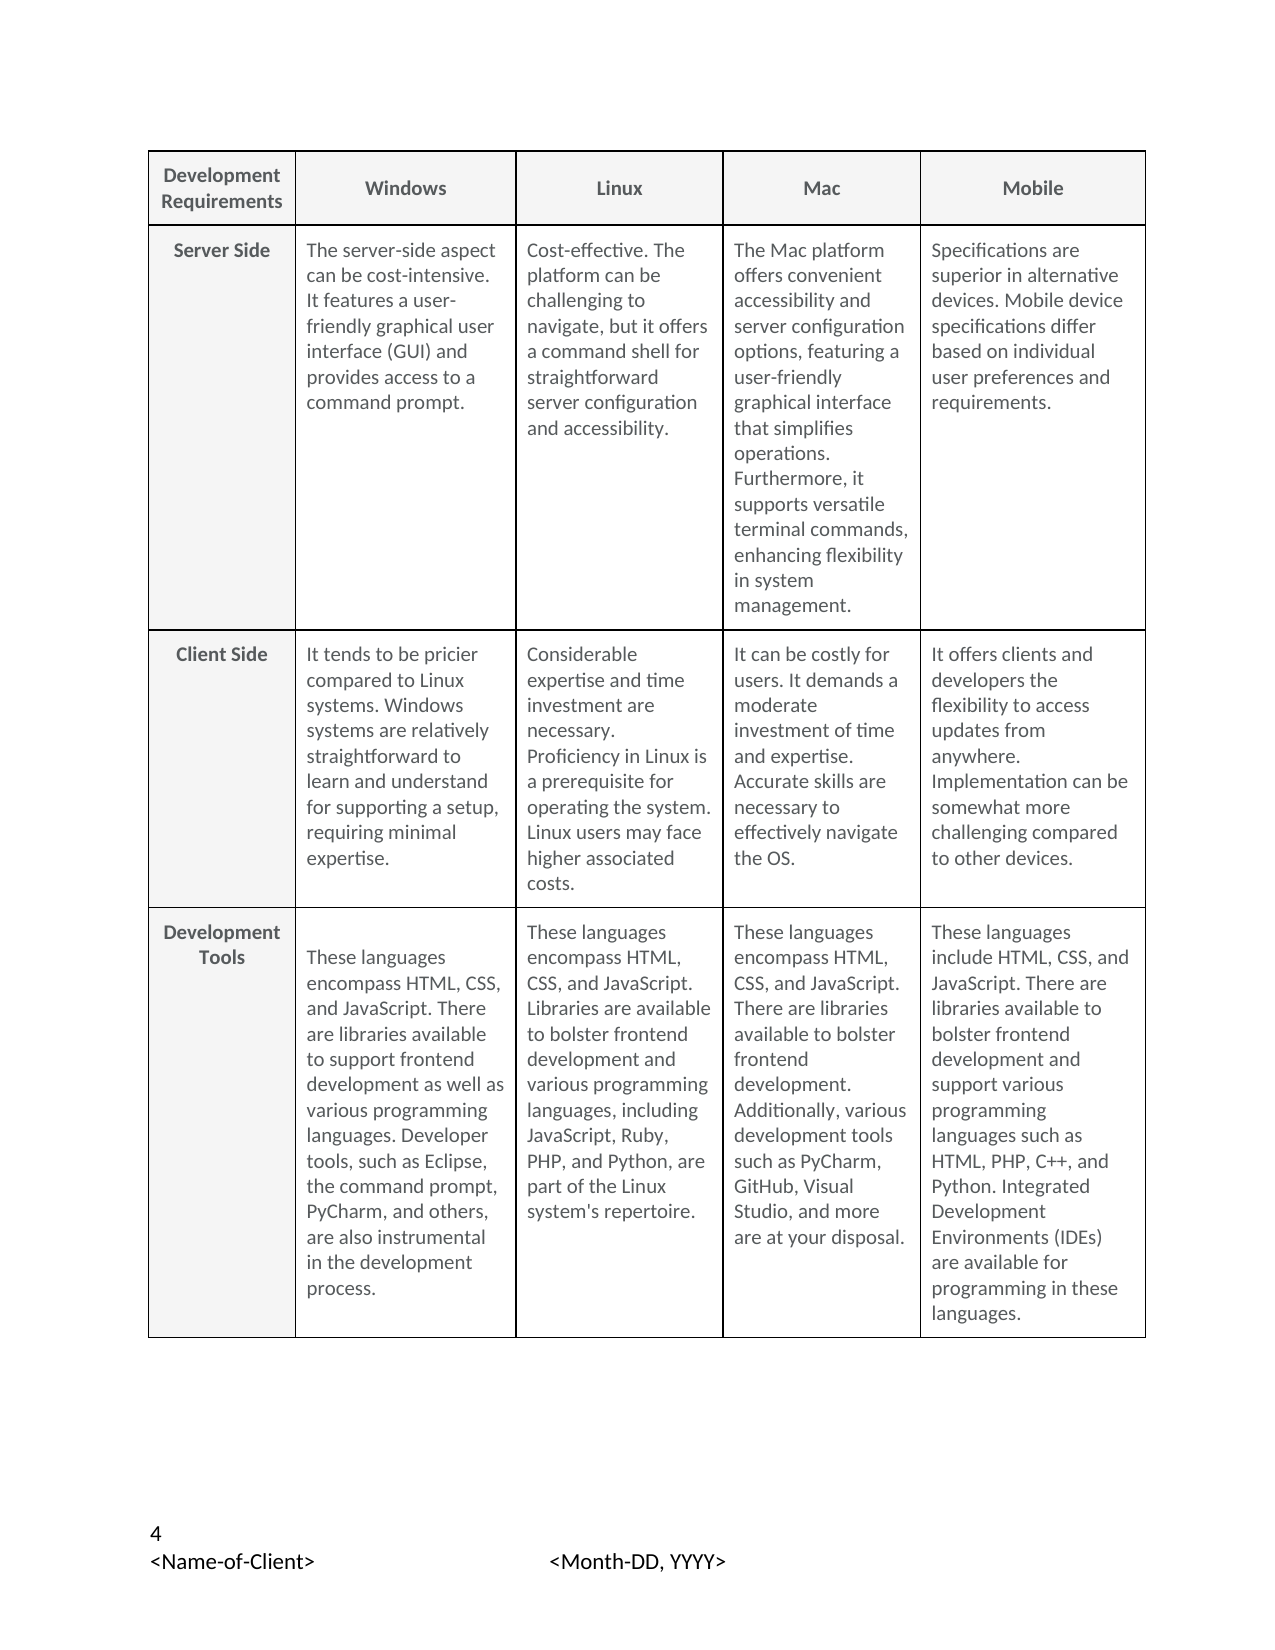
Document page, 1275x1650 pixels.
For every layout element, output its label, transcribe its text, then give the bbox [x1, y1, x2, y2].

table_cell These languages encompass HTML, CSS, and JavaScript. There are libraries available to bolster frontend development. Additionally, various development tools such as PyCharm, GitHub, Visual Studio, and more are at your disposal. [724, 908, 920, 1337]
table_cell It offers clients and developers the flexibility to access updates from anywhere. Implementation can be somewhat more challenging compared to other devices. [921, 631, 1145, 907]
table_cell Development Tools [149, 908, 295, 1337]
table_cell The server-side aspect can be cost-intensive. It features a user-friendly graphical user interface (GUI) and provides access to a command prompt. [296, 226, 515, 629]
table_cell It can be costly for users. It demands a moderate investment of time and expertise. Accurate skills are necessary to effectively navigate the OS. [724, 631, 920, 907]
table_header Windows [296, 152, 515, 224]
table_cell These languages encompass HTML, CSS, and JavaScript. Libraries are available to bolster frontend development and various programming languages, including JavaScript, Ruby, PHP, and Python, are part of the Linux system's repertoire. [517, 908, 722, 1337]
table_cell Specifications are superior in alternative devices. Mobile device specifications differ based on individual user preferences and requirements. [921, 226, 1145, 629]
table_cell It tends to be pricier compared to Linux systems. Windows systems are relatively straightforward to learn and understand for supporting a setup, requiring minimal expertise. [296, 631, 515, 907]
table_header Development Requirements [149, 152, 295, 224]
table_cell Considerable expertise and time investment are necessary. Proficiency in Linux is a prerequisite for operating the system. Linux users may face higher associated costs. [517, 631, 722, 907]
table_cell Cost-effective. The platform can be challenging to navigate, but it offers a command shell for straightforward server configuration and accessibility. [517, 226, 722, 629]
table_header Linux [517, 152, 722, 224]
table_header Mac [724, 152, 920, 224]
table_cell These languages include HTML, CSS, and JavaScript. There are libraries available to bolster frontend development and support various programming languages such as HTML, PHP, C++, and Python. Integrated Development Environments (IDEs) are available for programming in these languages. [921, 908, 1145, 1337]
table_cell The Mac platform offers convenient accessibility and server configuration options, featuring a user-friendly graphical interface that simplifies operations. Furthermore, it supports versatile terminal commands, enhancing flexibility in system management. [724, 226, 920, 629]
table_cell These languages encompass HTML, CSS, and JavaScript. There are libraries available to support frontend development as well as various programming languages. Developer tools, such as Eclipse, the command prompt, PyCharm, and others, are also instrumental in the development process. [296, 908, 515, 1337]
table_cell Server Side [149, 226, 295, 629]
table_cell Client Side [149, 631, 295, 907]
table_header Mobile [921, 152, 1145, 224]
